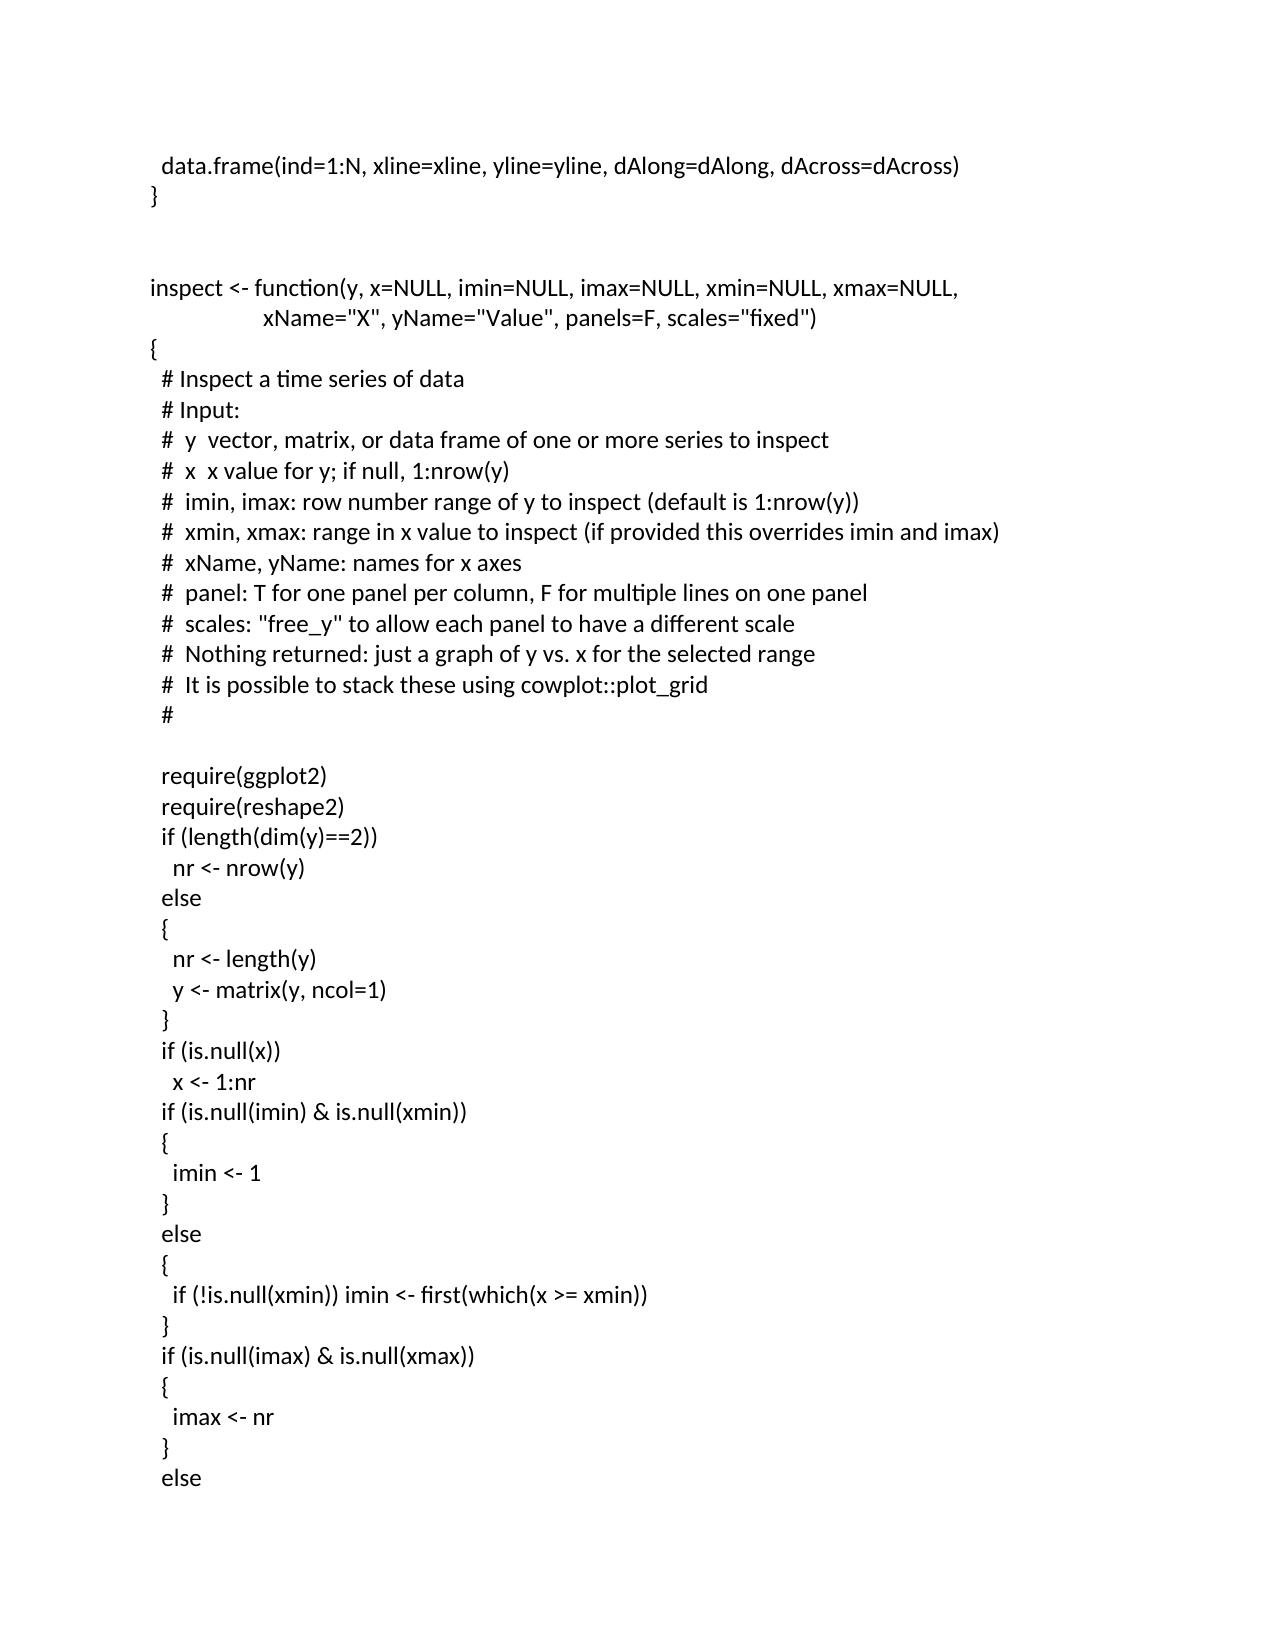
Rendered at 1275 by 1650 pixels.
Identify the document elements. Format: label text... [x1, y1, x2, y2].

text # It is possible to stack these using cowplot::plot_grid [150, 669, 1125, 699]
text if (is.null(x)) [150, 1035, 1125, 1066]
text else [150, 1218, 1125, 1249]
text if (is.null(imin) & is.null(xmin)) [150, 1096, 1125, 1127]
text # panel: T for one panel per column, F for multiple lines on one panel [150, 577, 1125, 608]
text nr <- length(y) [150, 943, 1125, 974]
text y <- matrix(y, ncol=1) [150, 974, 1125, 1004]
text inspect <- function(y, x=NULL, imin=NULL, imax=NULL, xmin=NULL, xmax=NULL, [150, 272, 1125, 303]
text imin <- 1 [150, 1157, 1125, 1188]
text } [150, 1188, 1125, 1218]
text { [150, 333, 1125, 364]
text # [150, 699, 1125, 730]
text else [150, 882, 1125, 913]
text } [150, 1310, 1125, 1340]
text imax <- nr [150, 1401, 1125, 1432]
text } [150, 1432, 1125, 1462]
text xName="X", yName="Value", panels=F, scales="fixed") [150, 303, 1125, 333]
text # Nothing returned: just a graph of y vs. x for the selected range [150, 638, 1125, 669]
text data.frame(ind=1:N, xline=xline, yline=yline, dAlong=dAlong, dAcross=dAcross) [150, 150, 1125, 181]
text require(reshape2) [150, 791, 1125, 821]
text # x x value for y; if null, 1:nrow(y) [150, 455, 1125, 486]
text else [150, 1462, 1125, 1493]
text if (is.null(imax) & is.null(xmax)) [150, 1340, 1125, 1371]
text # Inspect a time series of data [150, 364, 1125, 394]
text if (length(dim(y)==2)) [150, 821, 1125, 852]
text # scales: "free_y" to allow each panel to have a different scale [150, 608, 1125, 638]
text require(ggplot2) [150, 760, 1125, 791]
text { [150, 913, 1125, 943]
text # xmin, xmax: range in x value to inspect (if provided this overrides imin and imax) [150, 516, 1125, 547]
text # y vector, matrix, or data frame of one or more series to inspect [150, 425, 1125, 455]
text if (!is.null(xmin)) imin <- first(which(x >= xmin)) [150, 1279, 1125, 1310]
text nr <- nrow(y) [150, 852, 1125, 882]
text } [150, 181, 1125, 211]
text } [150, 1004, 1125, 1035]
text { [150, 1127, 1125, 1157]
text { [150, 1249, 1125, 1279]
text { [150, 1371, 1125, 1401]
text # xName, yName: names for x axes [150, 547, 1125, 577]
text # Input: [150, 394, 1125, 425]
text # imin, imax: row number range of y to inspect (default is 1:nrow(y)) [150, 486, 1125, 516]
text x <- 1:nr [150, 1066, 1125, 1096]
